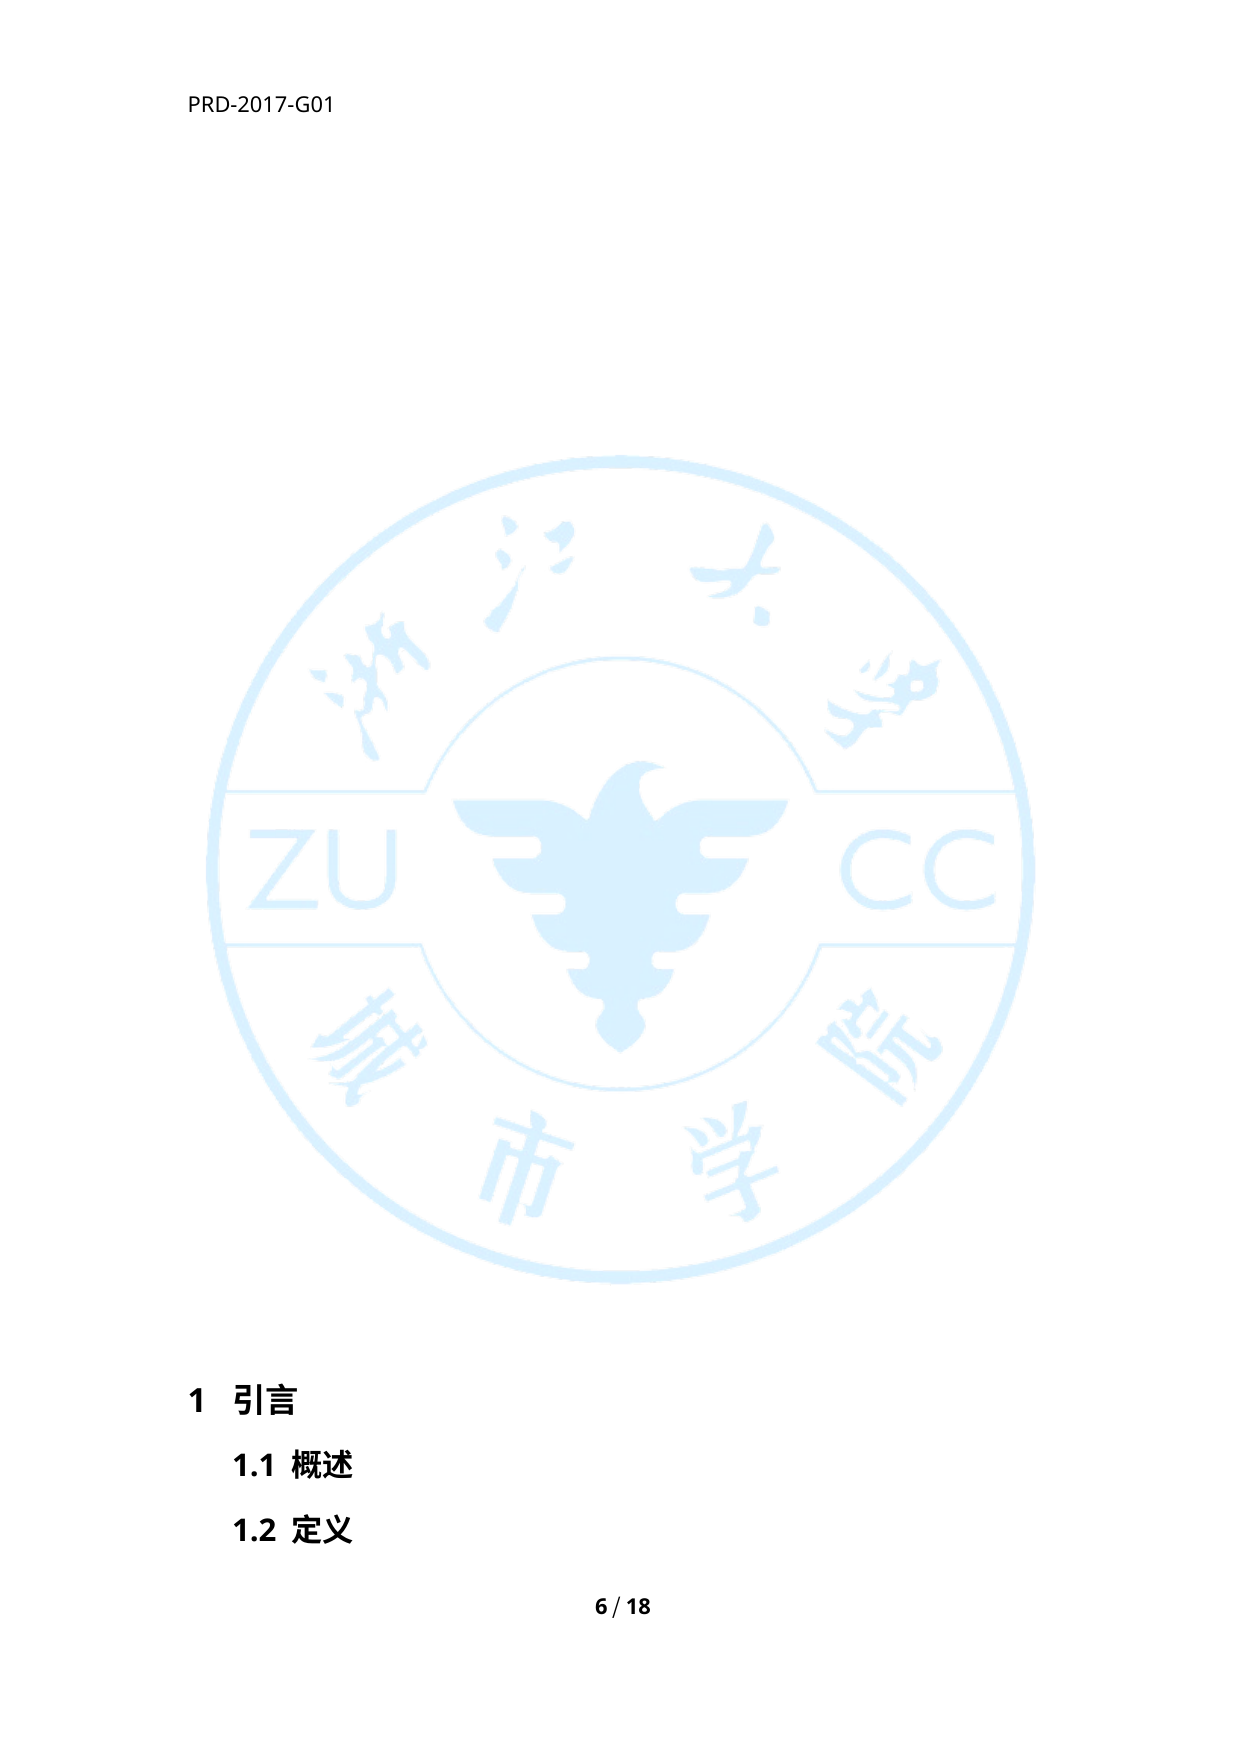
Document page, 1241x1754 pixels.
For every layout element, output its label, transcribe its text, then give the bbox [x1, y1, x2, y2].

text 引言 [187, 1366, 1053, 1431]
text 概述 [232, 1431, 1053, 1496]
text 定义 [232, 1496, 1053, 1561]
